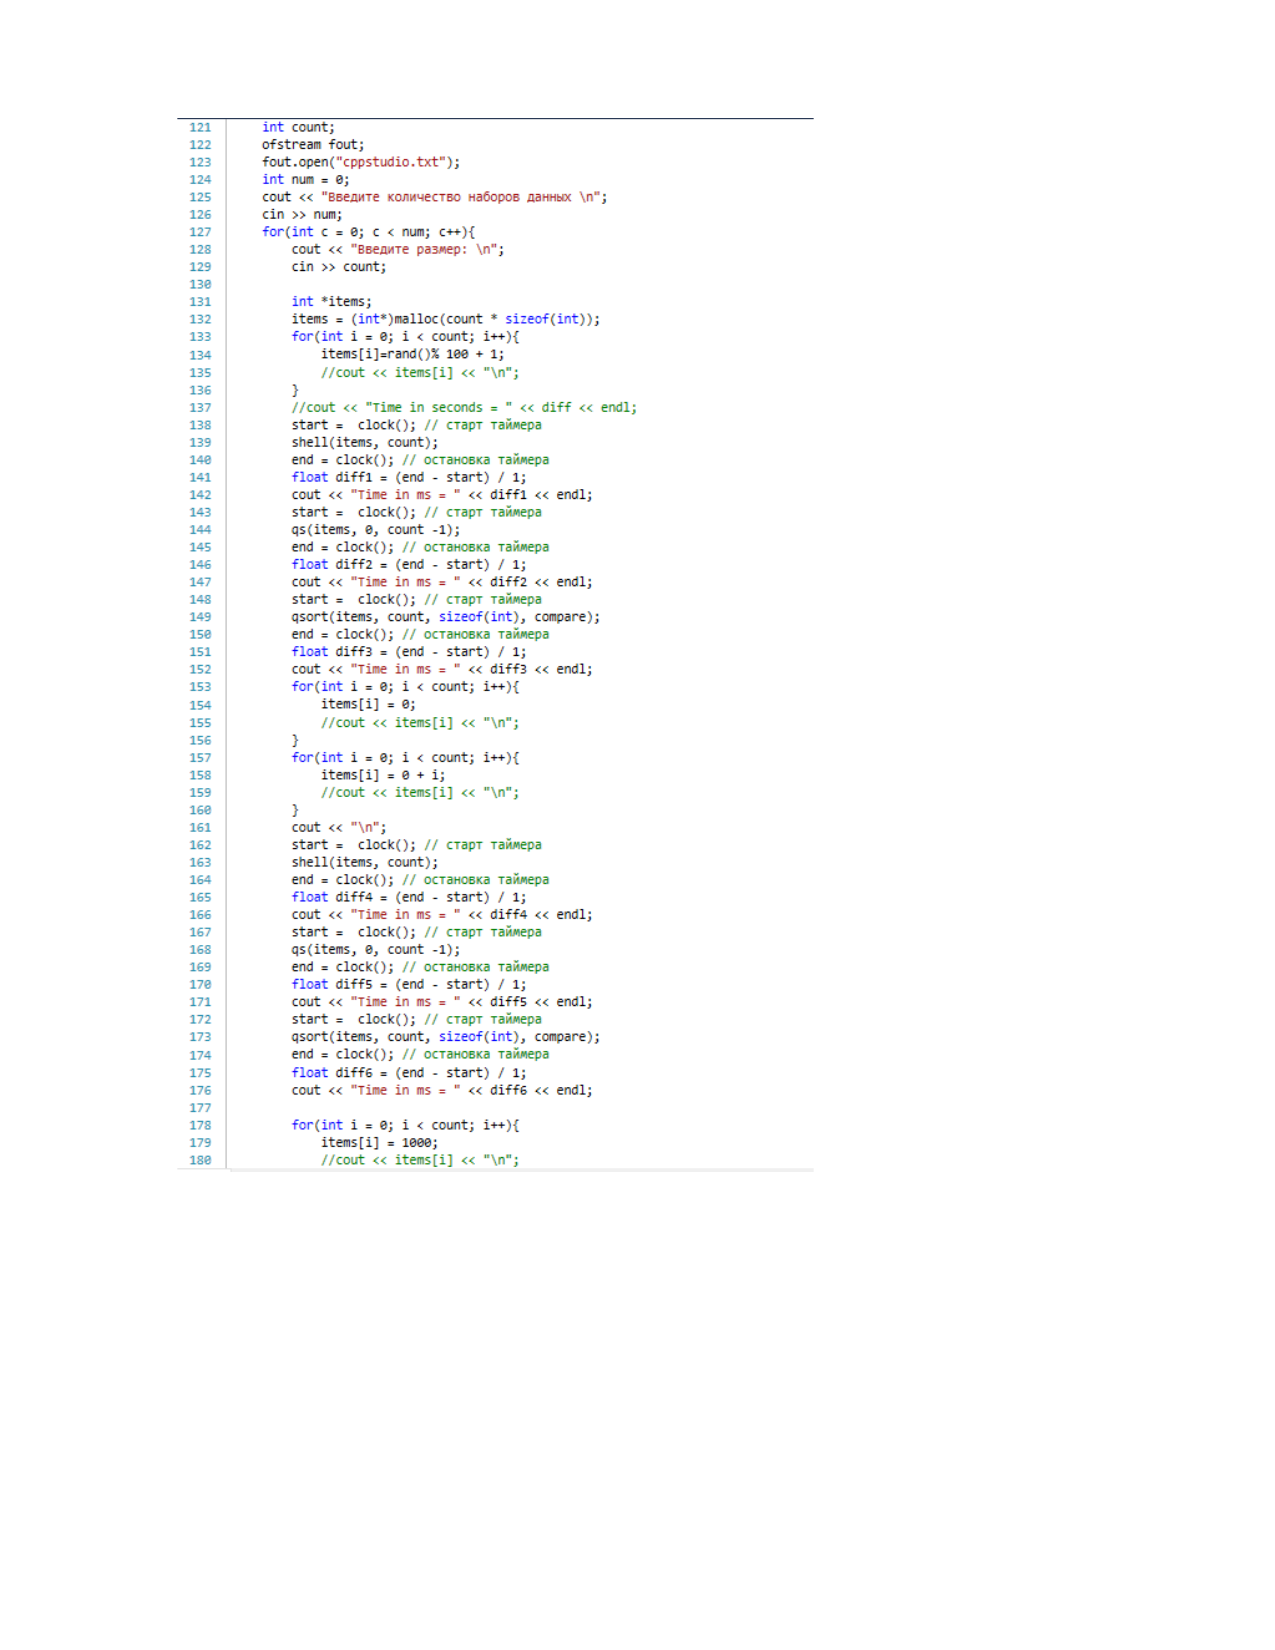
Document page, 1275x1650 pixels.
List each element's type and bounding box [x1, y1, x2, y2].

picture [177, 118, 814, 1172]
